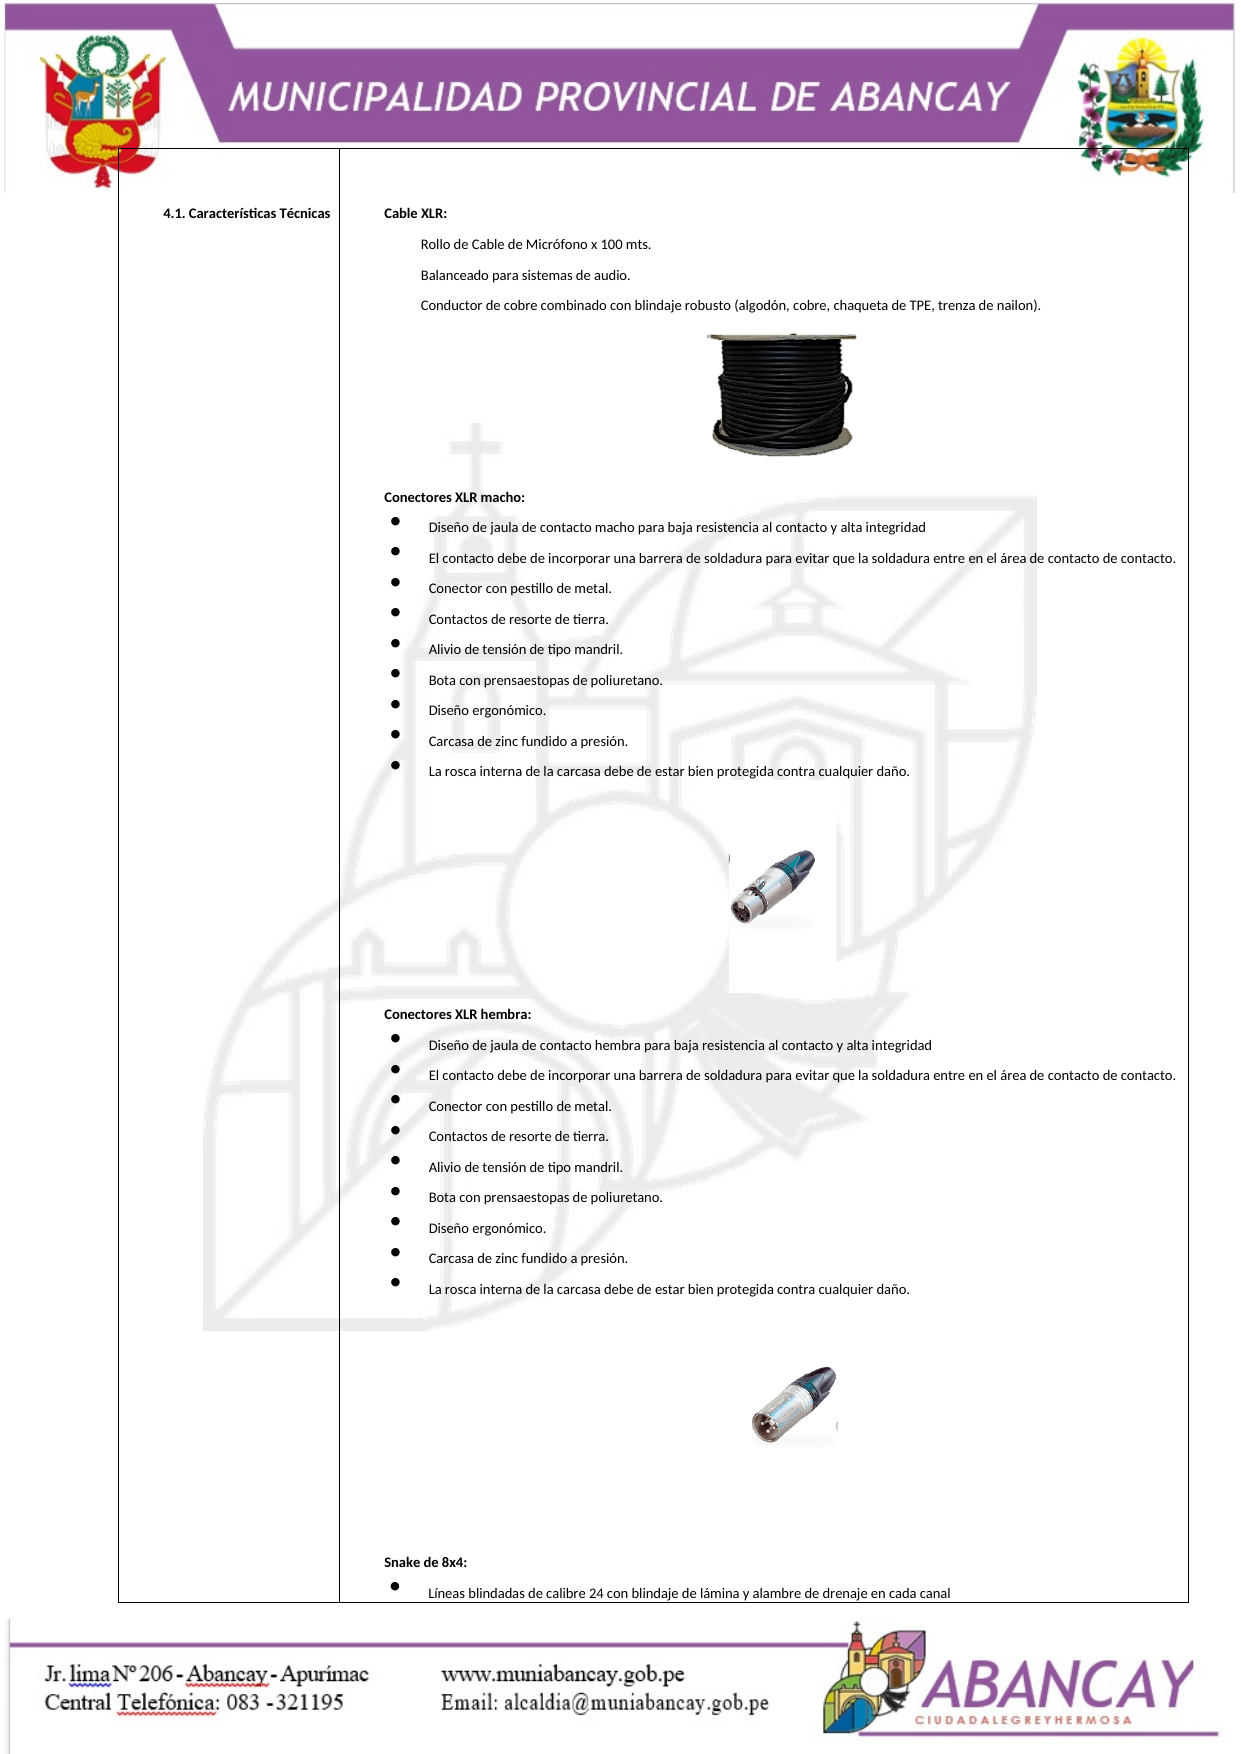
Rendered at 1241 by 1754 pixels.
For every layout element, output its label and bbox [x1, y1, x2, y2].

picture [702, 314, 864, 476]
picture [729, 1298, 838, 1511]
picture [4, 3, 1236, 193]
table_cell [119, 149, 339, 1602]
picture [728, 780, 837, 993]
picture [5, 1619, 1235, 1754]
table_cell [340, 149, 1188, 1602]
